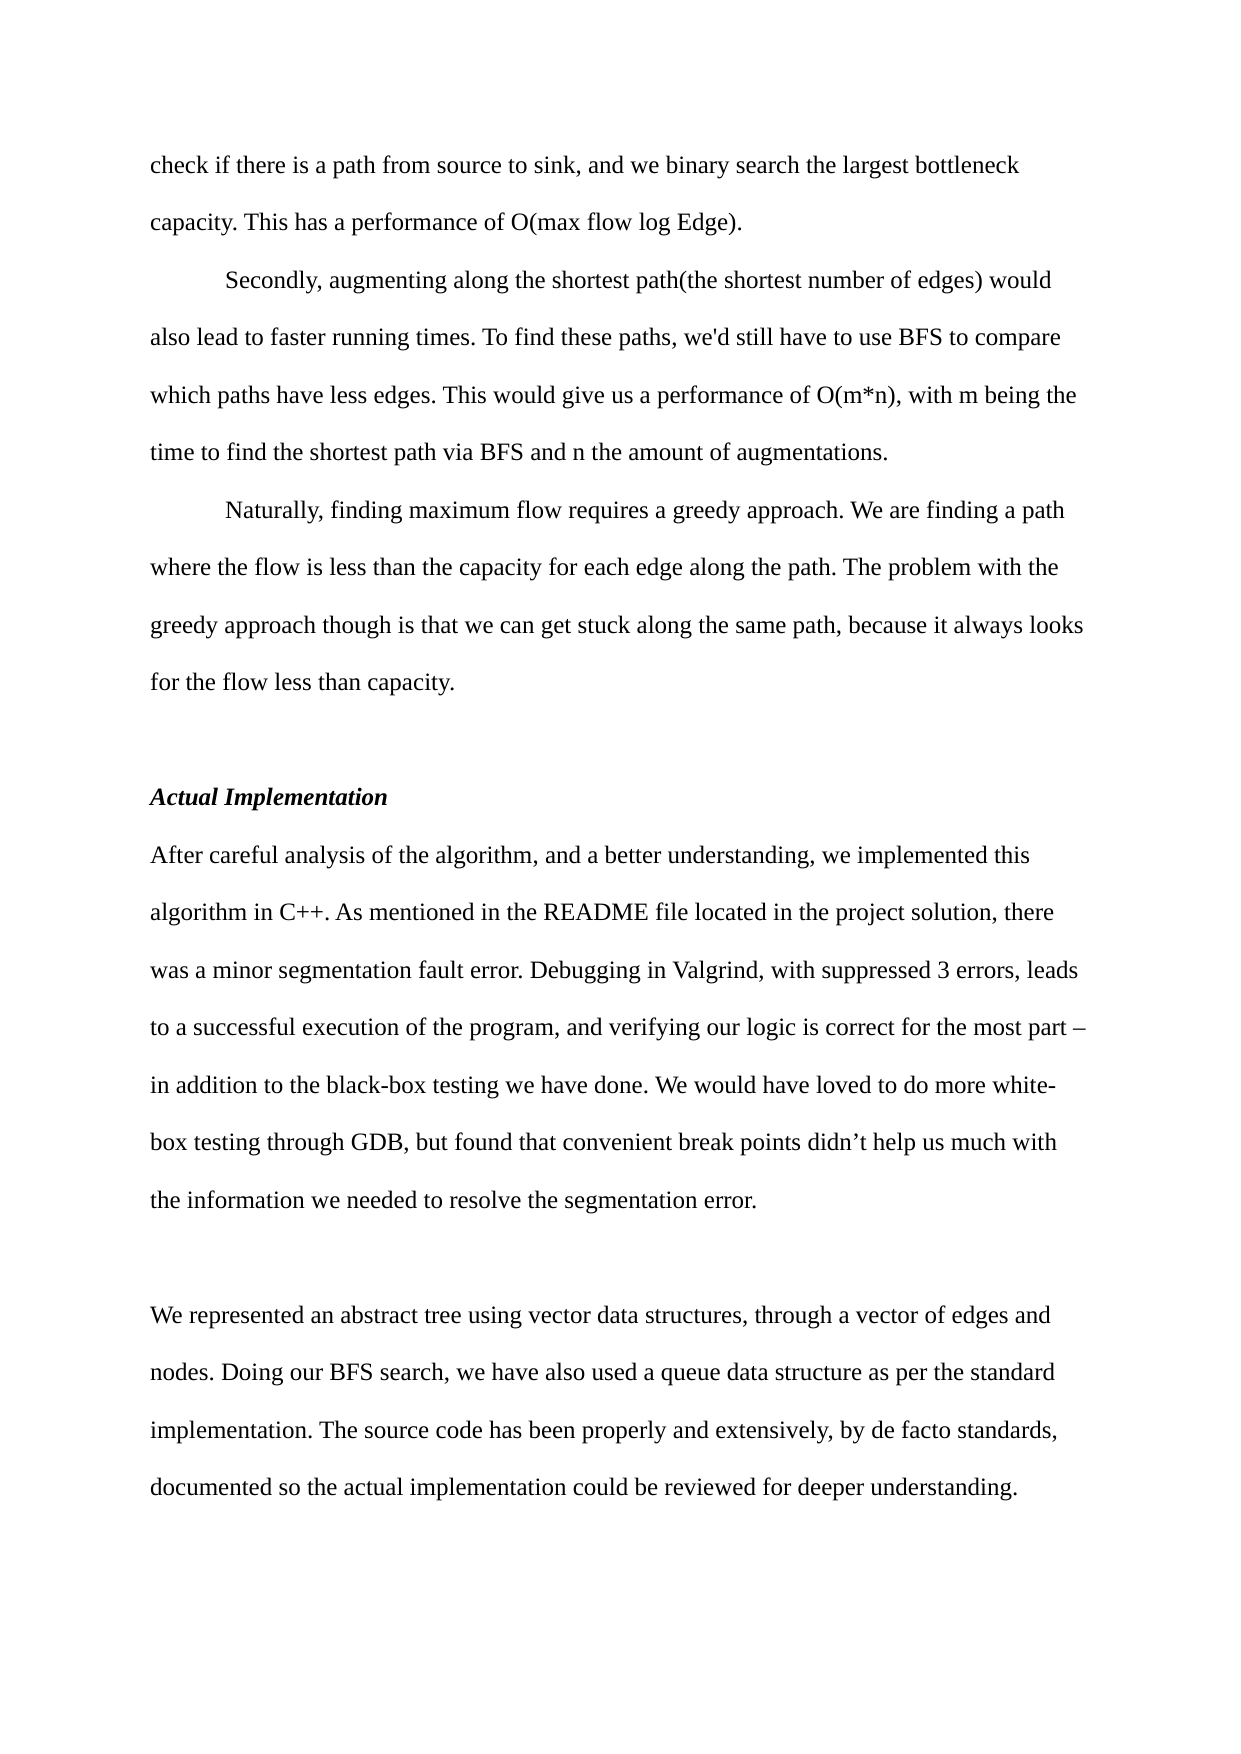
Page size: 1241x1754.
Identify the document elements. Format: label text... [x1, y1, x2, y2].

text Actual Implementation [150, 782, 1090, 811]
text Naturally, finding maximum flow requires a greedy approach. We are finding a path where the flow is less than the capacity for each edge along the path. The problem with the greedy approach though is that we can get stuck along the same path, because it always looks for the flow less than capacity. [150, 495, 1090, 696]
text Secondly, augmenting along the shortest path(the shortest number of edges) would also lead to faster running times. To find these paths, we'd still have to use BFS to compare which paths have less edges. This would give us a performance of O(m*n), with m being the time to find the shortest path via BFS and n the amount of augmentations. [150, 265, 1090, 466]
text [150, 150, 1090, 236]
text After careful analysis of the algorithm, and a better understanding, we implemented this algorithm in C++. As mentioned in the README file located in the project solution, there was a minor segmentation fault error. Debugging in Valgrind, with suppressed 3 errors, leads to a successful execution of the program, and verifying our logic is correct for the most part – in addition to the black-box testing we have done. We would have loved to do more white-box testing through GDB, but found that convenient break points didn’t help us much with the information we needed to resolve the segmentation error. [150, 840, 1090, 1214]
text We represented an abstract tree using vector data structures, through a vector of edges and nodes. Doing our BFS search, we have also used a queue data structure as per the standard implementation. The source code has been properly and extensively, by de facto standards, documented so the actual implementation could be reviewed for deeper understanding. [150, 1300, 1090, 1501]
